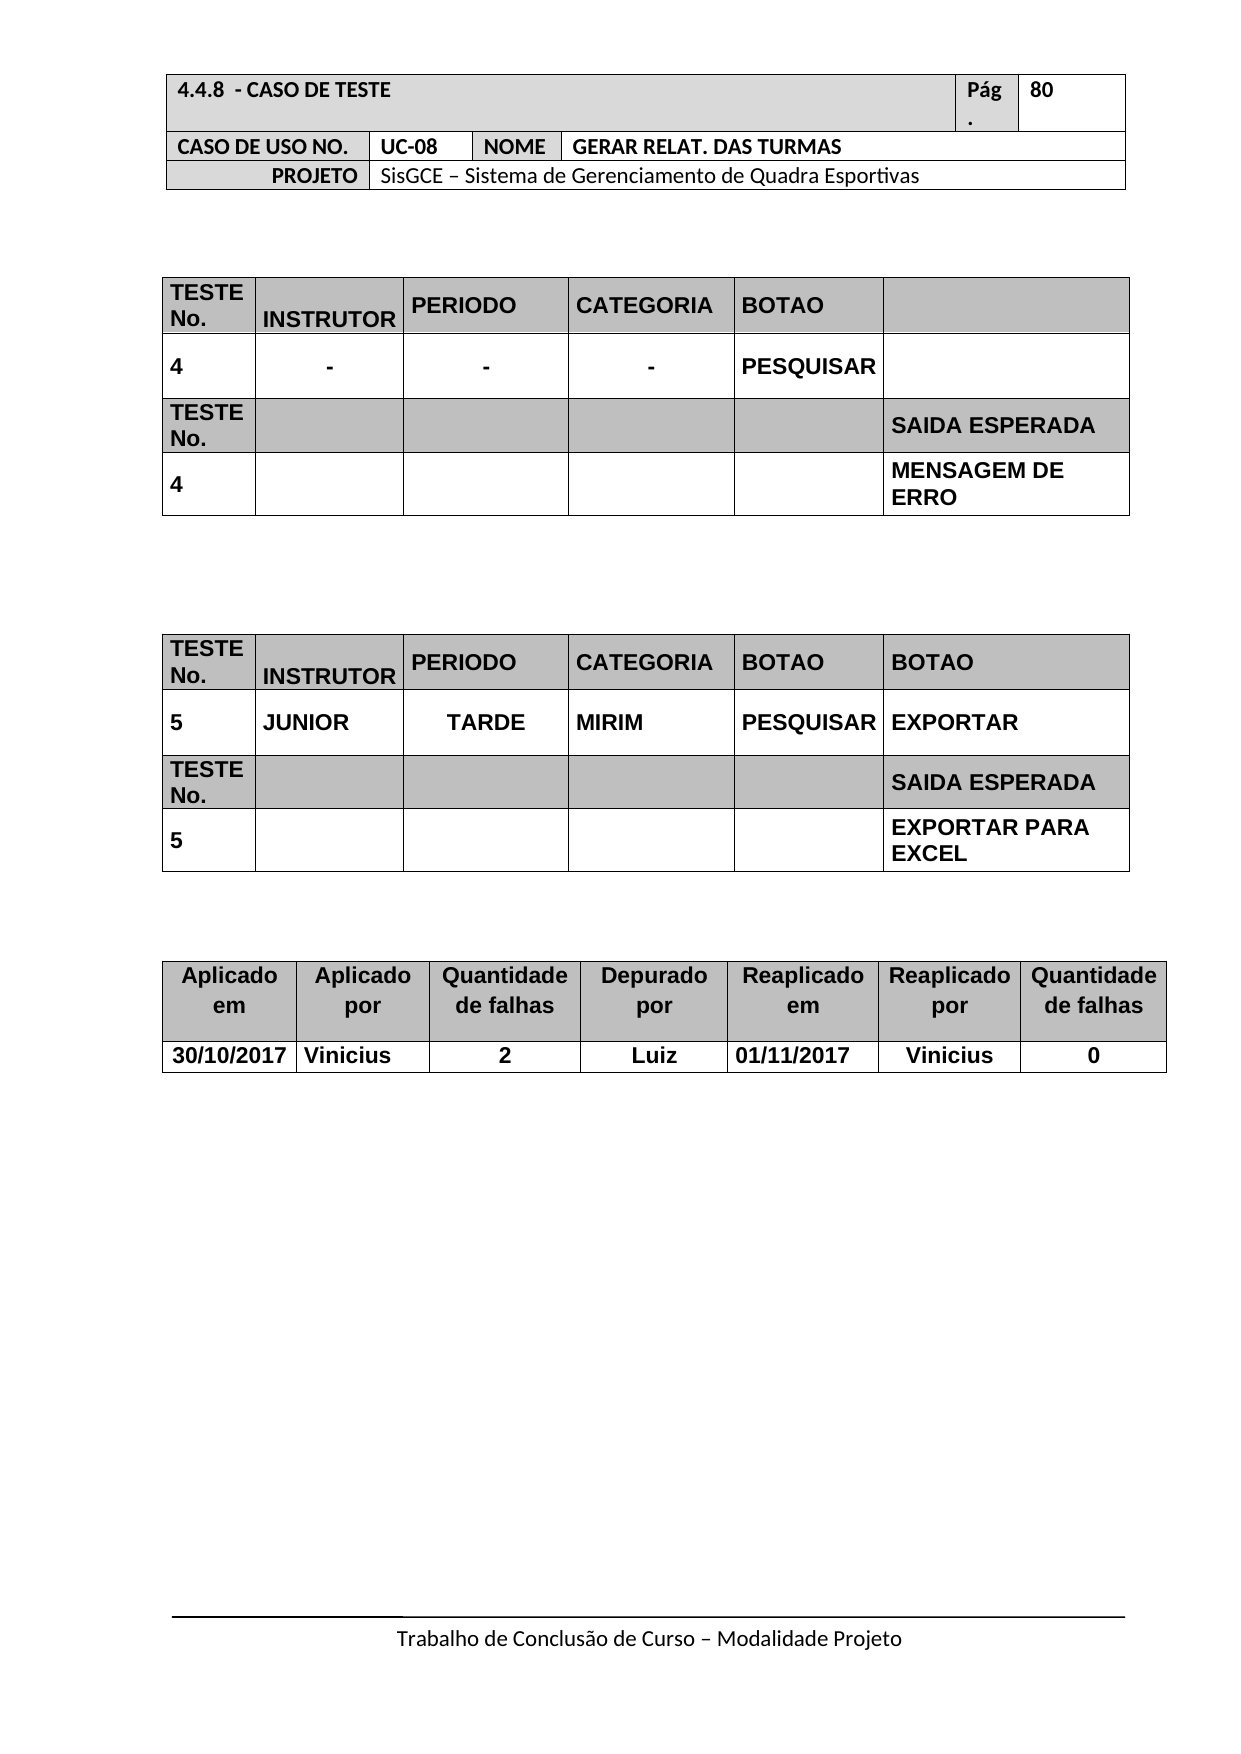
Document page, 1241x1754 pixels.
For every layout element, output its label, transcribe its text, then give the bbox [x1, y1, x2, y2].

table_cell SAIDA ESPERADA [884, 399, 1129, 452]
table_cell [735, 453, 883, 514]
table_header INSTRUTOR [256, 278, 403, 332]
table_cell Luiz [581, 1042, 727, 1072]
table_header Aplicado em [163, 962, 296, 1041]
table_header BOTAO [735, 635, 883, 689]
table_cell - [569, 334, 734, 398]
table_header Quantidade de falhas [1021, 962, 1166, 1041]
table_cell 5 [163, 809, 255, 871]
table_header Depurado por [581, 962, 727, 1041]
table_header BOTAO [735, 278, 883, 332]
table_cell [569, 453, 734, 514]
table_cell 5 [163, 690, 255, 754]
table_cell [569, 809, 734, 871]
table_cell 01/11/2017 [728, 1042, 878, 1072]
table_cell [256, 453, 403, 514]
table_cell JUNIOR [256, 690, 403, 754]
table_cell PESQUISAR [735, 690, 883, 754]
table_cell [256, 809, 403, 871]
table_cell 30/10/2017 [163, 1042, 296, 1072]
table_cell [884, 334, 1129, 398]
table_cell TESTE No. [163, 399, 255, 452]
table_cell [256, 756, 403, 808]
table_cell 4 [163, 453, 255, 514]
table_cell [404, 809, 568, 871]
table_cell EXPORTAR PARA EXCEL [884, 809, 1129, 871]
table_cell Vinicius [297, 1042, 429, 1072]
table_header TESTE No. [163, 635, 255, 689]
table_cell MENSAGEM DE ERRO [884, 453, 1129, 514]
table_header PERIODO [404, 635, 568, 689]
table_cell EXPORTAR [884, 690, 1129, 754]
table_header Quantidade de falhas [430, 962, 580, 1041]
table_cell 0 [1021, 1042, 1166, 1072]
table_cell [569, 756, 734, 808]
table_header PERIODO [404, 278, 568, 332]
table_header Aplicado por [297, 962, 429, 1041]
table_cell [569, 399, 734, 452]
table_cell 2 [430, 1042, 580, 1072]
table_header BOTAO [884, 635, 1129, 689]
table_cell [735, 756, 883, 808]
table_cell Vinicius [879, 1042, 1020, 1072]
table_cell [256, 399, 403, 452]
table_cell TARDE [404, 690, 568, 754]
table_header [884, 278, 1129, 332]
table_cell [404, 399, 568, 452]
table_cell 4 [163, 334, 255, 398]
table_header Reaplicado por [879, 962, 1020, 1041]
table_cell [735, 809, 883, 871]
table_cell PESQUISAR [735, 334, 883, 398]
table_header INSTRUTOR [256, 635, 403, 689]
table_cell - [256, 334, 403, 398]
table_cell TESTE No. [163, 756, 255, 808]
table_cell - [404, 334, 568, 398]
table_cell [404, 453, 568, 514]
table_cell [404, 756, 568, 808]
table_header TESTE No. [163, 278, 255, 332]
table_cell SAIDA ESPERADA [884, 756, 1129, 808]
table_header CATEGORIA [569, 278, 734, 332]
table_cell MIRIM [569, 690, 734, 754]
table_cell [735, 399, 883, 452]
table_header CATEGORIA [569, 635, 734, 689]
table_header Reaplicado em [728, 962, 878, 1041]
